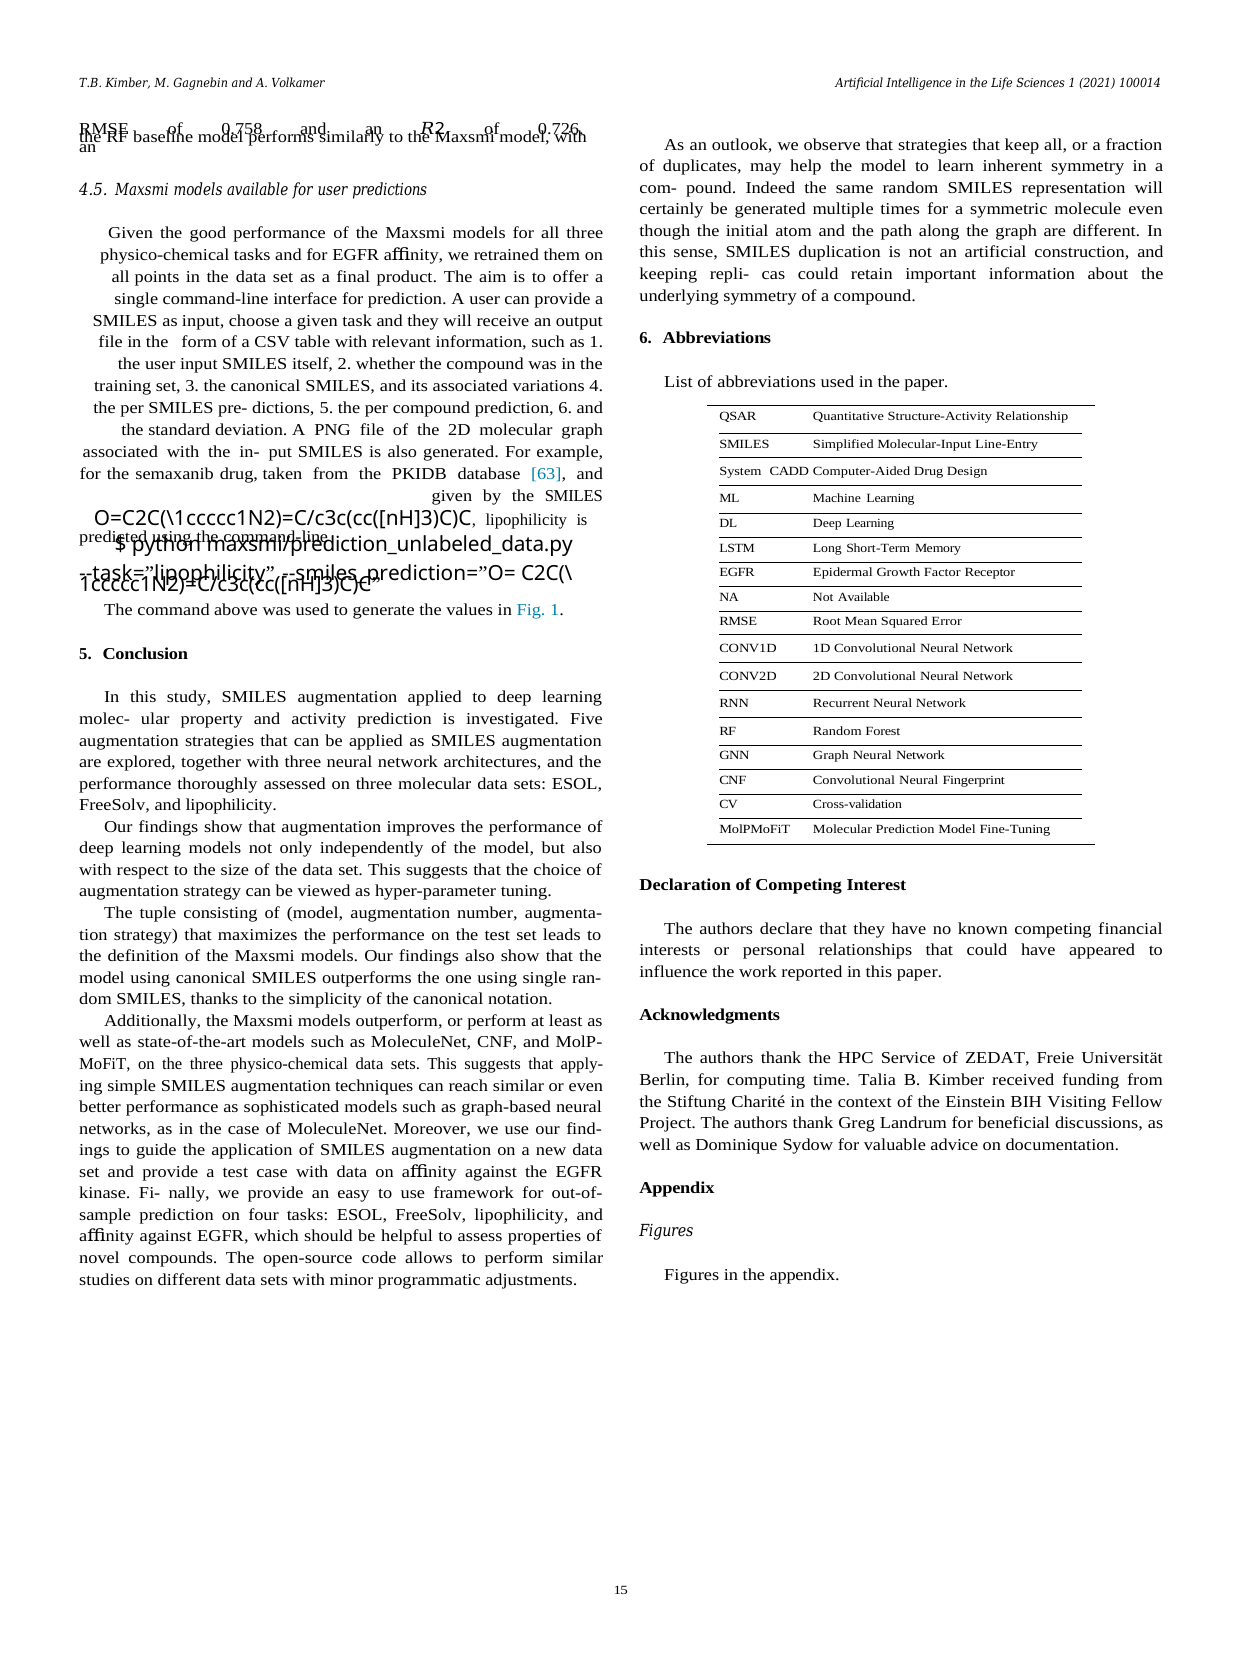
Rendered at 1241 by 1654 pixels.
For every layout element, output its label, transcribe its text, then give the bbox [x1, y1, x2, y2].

text DL Deep Learning [719, 516, 1176, 530]
text The authors declare that they have no known competing financial interests or personal relationships that could have appeared to influence the work reported in this paper. [639, 918, 1163, 981]
list Maxsmi models available for user predictions [79, 179, 607, 199]
text LSTM Long Short-Term Memory [719, 540, 1176, 555]
subtitle Declaration of Competing Interest [639, 875, 1176, 894]
text GNN Graph Neural Network [719, 748, 1176, 762]
text Given the good performance of the Maxsmi models for all three physico-chemical tasks and for EGFR aﬃnity, we retrained them on all points in the data set as a final product. The aim is to offer a single command-line interface for prediction. A user can provide a SMILES as input, choose a given task and they will receive an output file in the form of a CSV table with relevant information, such as 1. the user input SMILES itself, 2. whether the compound was in the training set, 3. the canonical SMILES, and its associated variations 4. the per SMILES pre- dictions, 5. the per compound prediction, 6. and the standard deviation. A PNG file of the 2D molecular graph associated with the in- put SMILES is also generated. For example, for the semaxanib drug, taken from the PKIDB database [63], and given by the SMILES [79, 220, 603, 504]
picture [532, 467, 536, 481]
text CNF Convolutional Neural Fingerprint [719, 772, 1176, 787]
text The command above was used to generate the values in Fig. 1. [104, 600, 607, 619]
text In this study, SMILES augmentation applied to deep learning molec- ular property and activity prediction is investigated. Five augmentation strategies that can be applied as SMILES augmentation are explored, together with three neural network architectures, and the performance thoroughly assessed on three molecular data sets: ESOL, FreeSolv, and lipophilicity. [79, 687, 603, 814]
text Figures [639, 1221, 1176, 1241]
text As an outlook, we observe that strategies that keep all, or a fraction of duplicates, may help the model to learn inherent symmetry in a com- pound. Indeed the same random SMILES representation will certainly be generated multiple times for a symmetric molecule even though the initial atom and the path along the graph are different. In this sense, SMILES duplication is not an artificial construction, and keeping repli- cas could retain important information about the underlying symmetry of a compound. [639, 134, 1163, 304]
text Additionally, the Maxsmi models outperform, or perform at least as well as state-of-the-art models such as MoleculeNet, CNF, and MolP- MoFiT, on the three physico-chemical data sets. This suggests that apply- ing simple SMILES augmentation techniques can reach similar or even better performance as sophisticated models such as graph-based neural networks, as in the case of MoleculeNet. Moreover, we use our find- ings to guide the application of SMILES augmentation on a new data set and provide a test case with data on aﬃnity against the EGFR kinase. Fi- nally, we provide an easy to use framework for out-of-sample prediction on four tasks: ESOL, FreeSolv, lipophilicity, and aﬃnity against EGFR, which should be helpful to assess properties of novel compounds. The open-source code allows to perform similar studies on different data sets with minor programmatic adjustments. [79, 1011, 603, 1288]
text NA Not Available [719, 589, 1176, 604]
text --task=”lipophilicity” --smiles_prediction=”O= C2C(\1ccccc1N2)=C/c3c(cc([nH]3)C)C” [79, 569, 607, 597]
text QSAR Quantitative Structure-Activity Relationship SMILES Simplified Molecular-Input Line-Entry System CADD Computer-Aided Drug Design [719, 409, 1083, 478]
text MolPMoFiT Molecular Prediction Model Fine-Tuning [719, 821, 1176, 836]
text predicted using the command-line [146, 530, 292, 546]
text Our findings show that augmentation improves the performance of deep learning models not only independently of the model, but also with respect to the size of the data set. This suggests that the choice of augmentation strategy can be viewed as hyper-parameter tuning. [79, 817, 603, 900]
text Figures in the appendix. [664, 1265, 1176, 1284]
text O=C2C(\1ccccc1N2)=C/c3c(cc([nH]3)C)C, lipophilicity is [80, 504, 601, 530]
text RF Random Forest [719, 723, 1176, 738]
text List of abbreviations used in the paper. [664, 372, 1176, 391]
subtitle Conclusion [79, 643, 607, 663]
text CV Cross-validation [719, 797, 1176, 811]
text predicted using the command-line [304, 530, 607, 546]
text ML Machine Learning [719, 491, 1176, 506]
text The authors thank the HPC Service of ZEDAT, Freie Universität Berlin, for computing time. Talia B. Kimber received funding from the Stiftung Charité in the context of the Einstein BIH Visiting Fellow Project. The authors thank Greg Landrum for beneficial discussions, as well as Dominique Sydow for valuable advice on documentation. [639, 1048, 1163, 1154]
subtitle Abbreviations [639, 328, 1176, 347]
subtitle Appendix [639, 1178, 1176, 1197]
subtitle Acknowledgments [639, 1005, 1176, 1024]
text RMSE of 0.758 and an 𝑅2 of 0.726. the RF baseline model performs similarly to the Maxsmi model, with an [79, 125, 603, 156]
text The tuple consisting of (model, augmentation number, augmenta- tion strategy) that maximizes the performance on the test set leads to the definition of the Maxsmi models. Our findings also show that the model using canonical SMILES outperforms the one using single ran- dom SMILES, thanks to the simplicity of the canonical notation. [79, 903, 603, 1008]
text EGFR Epidermal Growth Factor Receptor [719, 565, 1176, 579]
